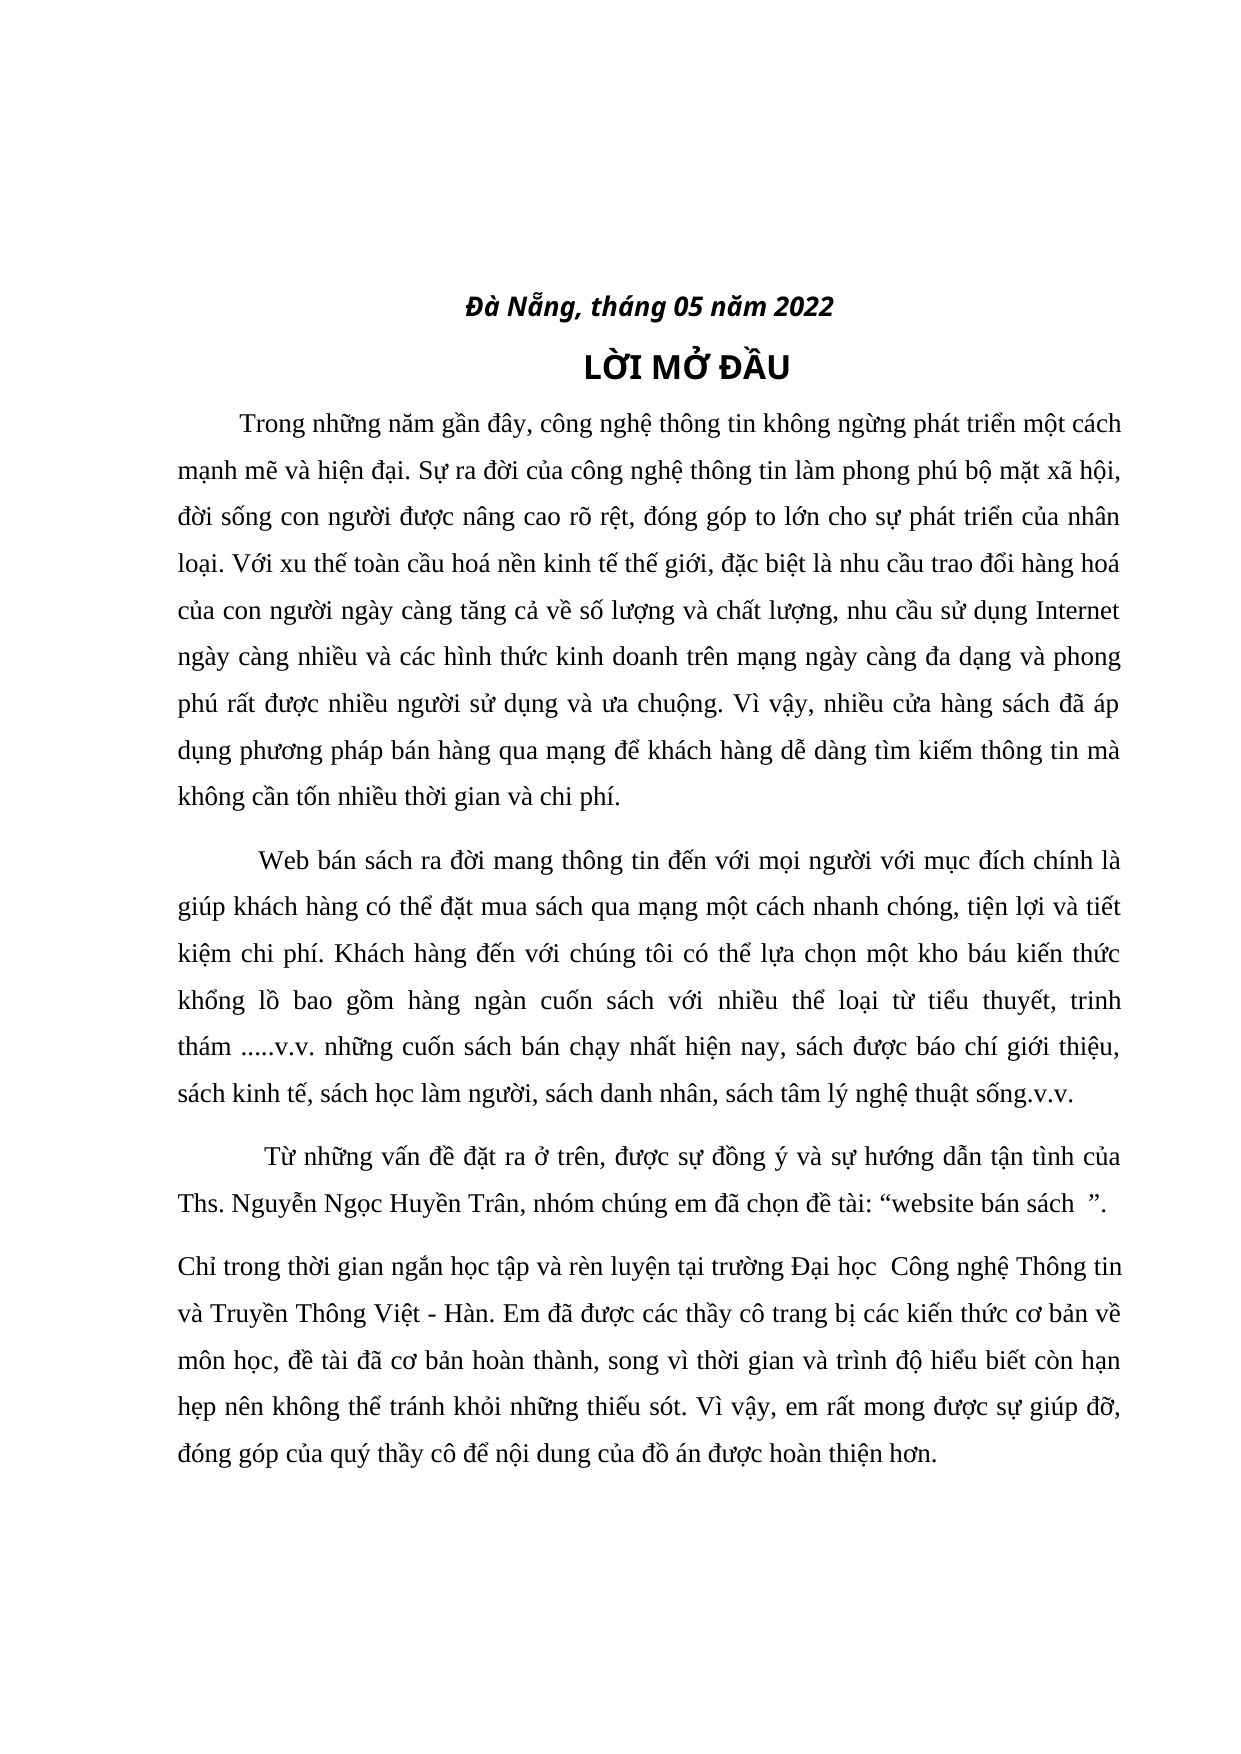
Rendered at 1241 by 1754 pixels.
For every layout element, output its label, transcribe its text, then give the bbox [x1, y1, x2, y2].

text Web bán sách ra đời mang thông tin đến với mọi người với mục đích chính là giúp khách hàng có thể đặt mua sách qua mạng một cách nhanh chóng, tiện lợi và tiết kiệm chi phí. Khách hàng đến với chúng tôi có thể lựa chọn một kho báu kiến thức khổng lồ bao gồm hàng ngàn cuốn sách với nhiều thể loại từ tiểu thuyết, trinh thám .....v.v. những cuốn sách bán chạy nhất hiện nay, sách được báo chí giới thiệu, sách kinh tế, sách học làm người, sách danh nhân, sách tâm lý nghệ thuật sống.v.v. [177, 844, 1122, 1108]
subtitle LỜI MỞ ĐẦU [252, 344, 1122, 389]
text Trong những năm gần đây, công nghệ thông tin không ngừng phát triển một cách mạnh mẽ và hiện đại. Sự ra đời của công nghệ thông tin làm phong phú bộ mặt xã hội, đời sống con người được nâng cao rõ rệt, đóng góp to lớn cho sự phát triển của nhân loại. Với xu thế toàn cầu hoá nền kinh tế thế giới, đặc biệt là nhu cầu trao đổi hàng hoá của con người ngày càng tăng cả về số lượng và chất lượng, nhu cầu sử dụng Internet ngày càng nhiều và các hình thức kinh doanh trên mạng ngày càng đa dạng và phong phú rất được nhiều người sử dụng và ưa chuộng. Vì vậy, nhiều cửa hàng sách đã áp dụng phương pháp bán hàng qua mạng để khách hàng dễ dàng tìm kiếm thông tin mà không cần tốn nhiều thời gian và chi phí. [177, 407, 1122, 812]
text Từ những vấn đề đặt ra ở trên, được sự đồng ý và sự hướng dẫn tận tình của Ths. Nguyễn Ngọc Huyền Trân, nhóm chúng em đã chọn đề tài: “website bán sách ”. [177, 1140, 1122, 1218]
text Đà Nẵng, tháng 05 năm 2022 [177, 287, 1122, 324]
text Chỉ trong thời gian ngắn học tập và rèn luyện tại trường Đại học Công nghệ Thông tin và Truyền Thông Việt - Hàn. Em đã được các thầy cô trang bị các kiến thức cơ bản về môn học, đề tài đã cơ bản hoàn thành, song vì thời gian và trình độ hiểu biết còn hạn hẹp nên không thể tránh khỏi những thiếu sót. Vì vậy, em rất mong được sự giúp đỡ, đóng góp của quý thầy cô để nội dung của đồ án được hoàn thiện hơn. [177, 1250, 1122, 1468]
